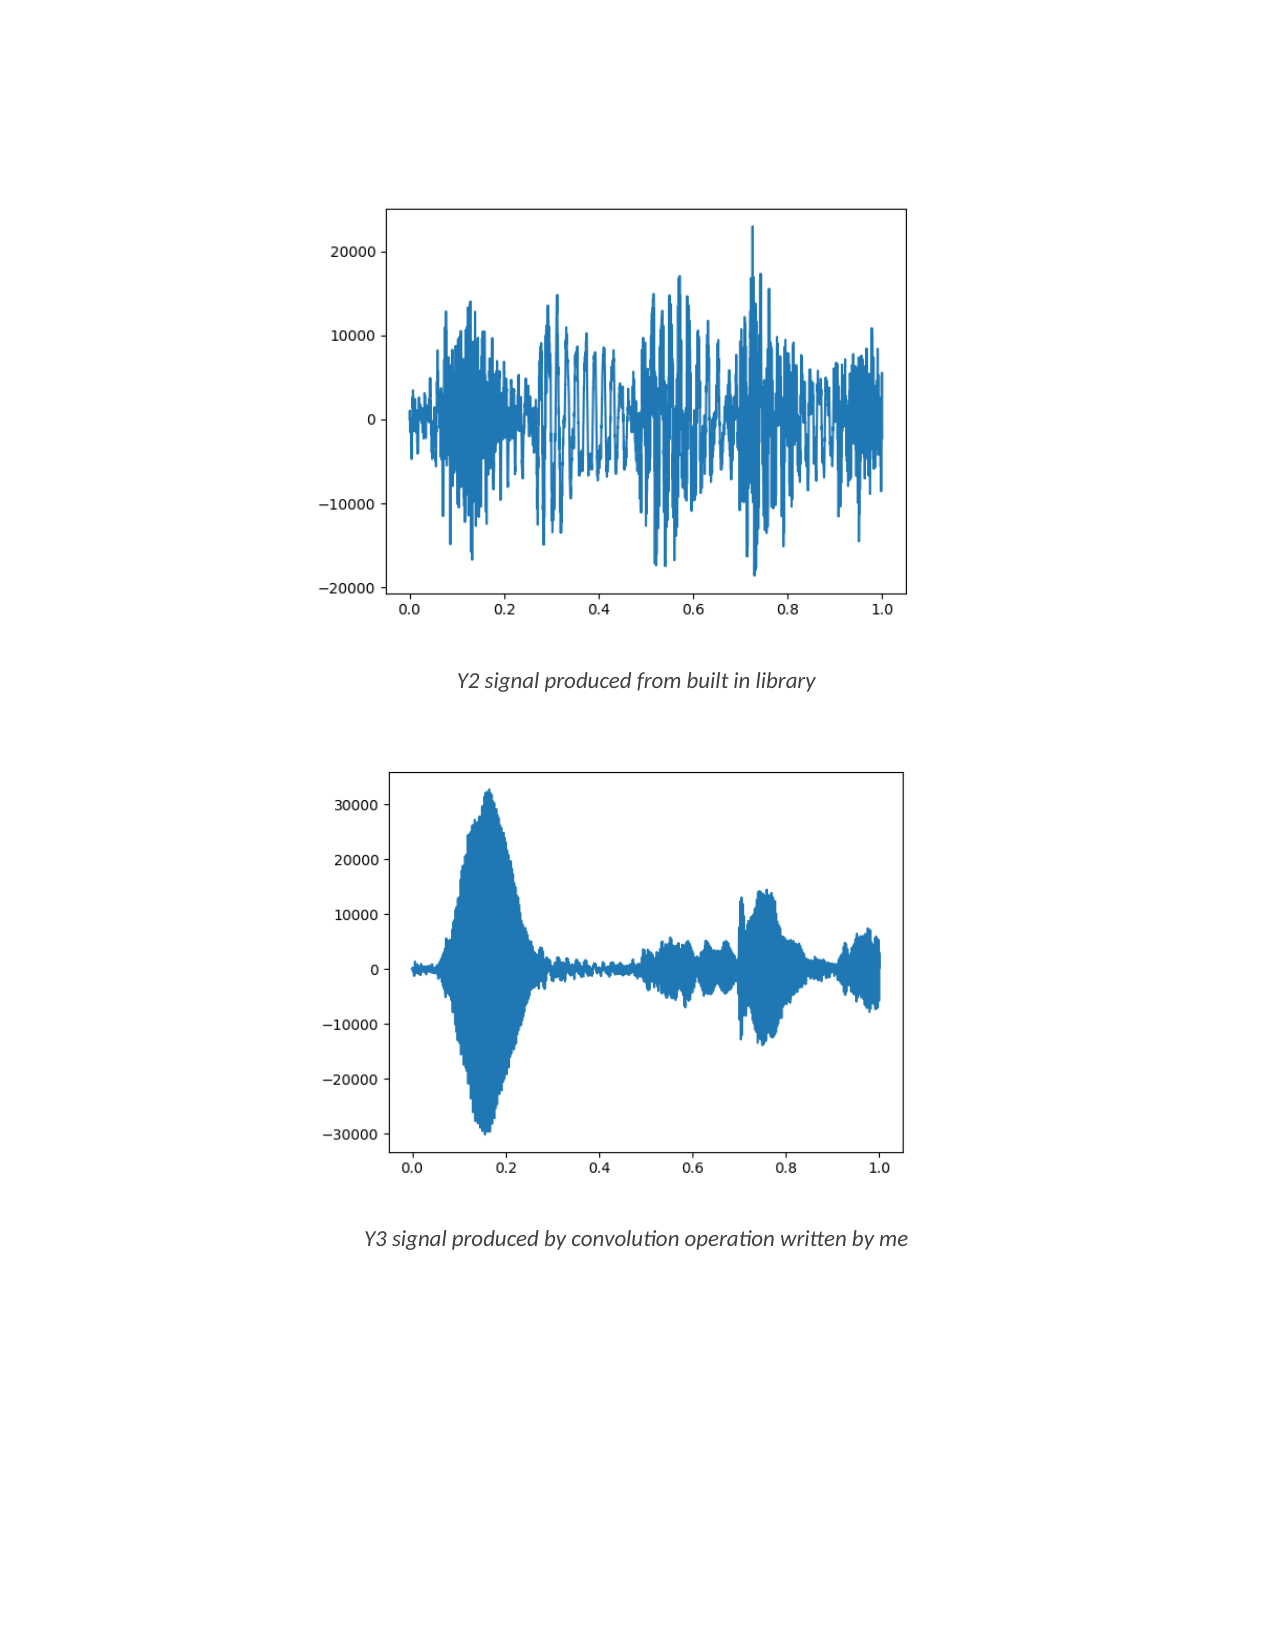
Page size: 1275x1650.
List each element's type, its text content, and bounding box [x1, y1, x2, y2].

picture [302, 150, 973, 648]
text Y3 signal produced by convolution operation written by me [150, 1224, 1125, 1252]
text Y2 signal produced from built in library [150, 666, 1125, 694]
picture [306, 713, 969, 1206]
